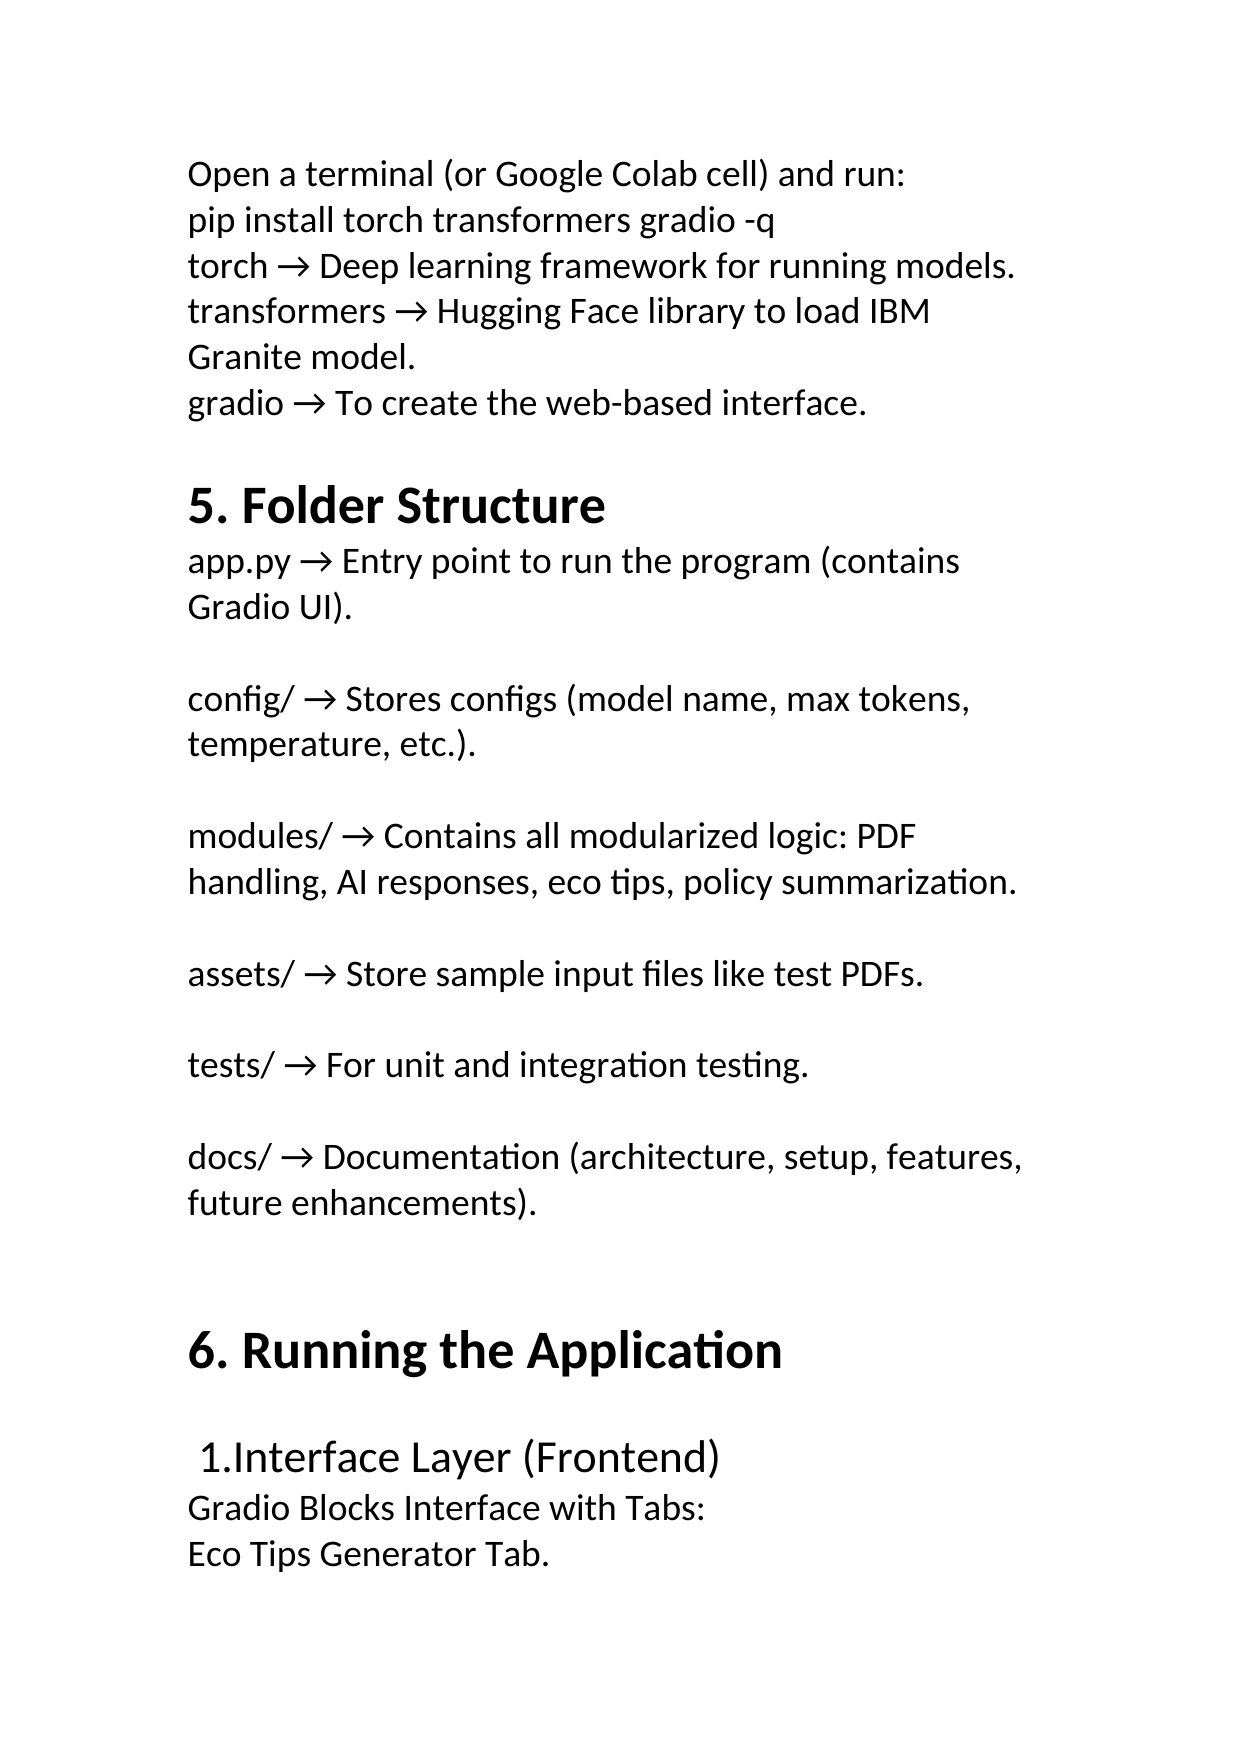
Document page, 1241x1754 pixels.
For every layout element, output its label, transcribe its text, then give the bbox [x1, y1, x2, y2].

text docs/ → Documentation (architecture, setup, features, future enhancements). [187, 1133, 1053, 1224]
text config/ → Stores configs (model name, max tokens, temperature, etc.). [187, 674, 1053, 766]
text 1.Interface Layer (Frontend) [187, 1428, 1053, 1484]
text assets/ → Store sample input files like test PDFs. [187, 949, 1053, 995]
text Open a terminal (or Google Colab cell) and run: [187, 150, 1053, 196]
text tests/ → For unit and integration testing. [187, 1041, 1053, 1087]
text pip install torch transformers gradio -q [187, 196, 1053, 242]
text app.py → Entry point to run the program (contains Gradio UI). [187, 537, 1053, 629]
text modules/ → Contains all modularized logic: PDF handling, AI responses, eco tips, policy summarization. [187, 812, 1053, 904]
text 6. Running the Application [187, 1316, 1053, 1382]
text Gradio Blocks Interface with Tabs: [187, 1484, 1053, 1530]
text transformers → Hugging Face library to load IBM [187, 287, 1053, 333]
text torch → Deep learning framework for running models. [187, 242, 1053, 287]
text Eco Tips Generator Tab. [187, 1530, 1053, 1576]
text 5. Folder Structure [187, 471, 1053, 537]
text Granite model. [187, 333, 1053, 379]
text gradio → To create the web-based interface. [187, 379, 1053, 425]
